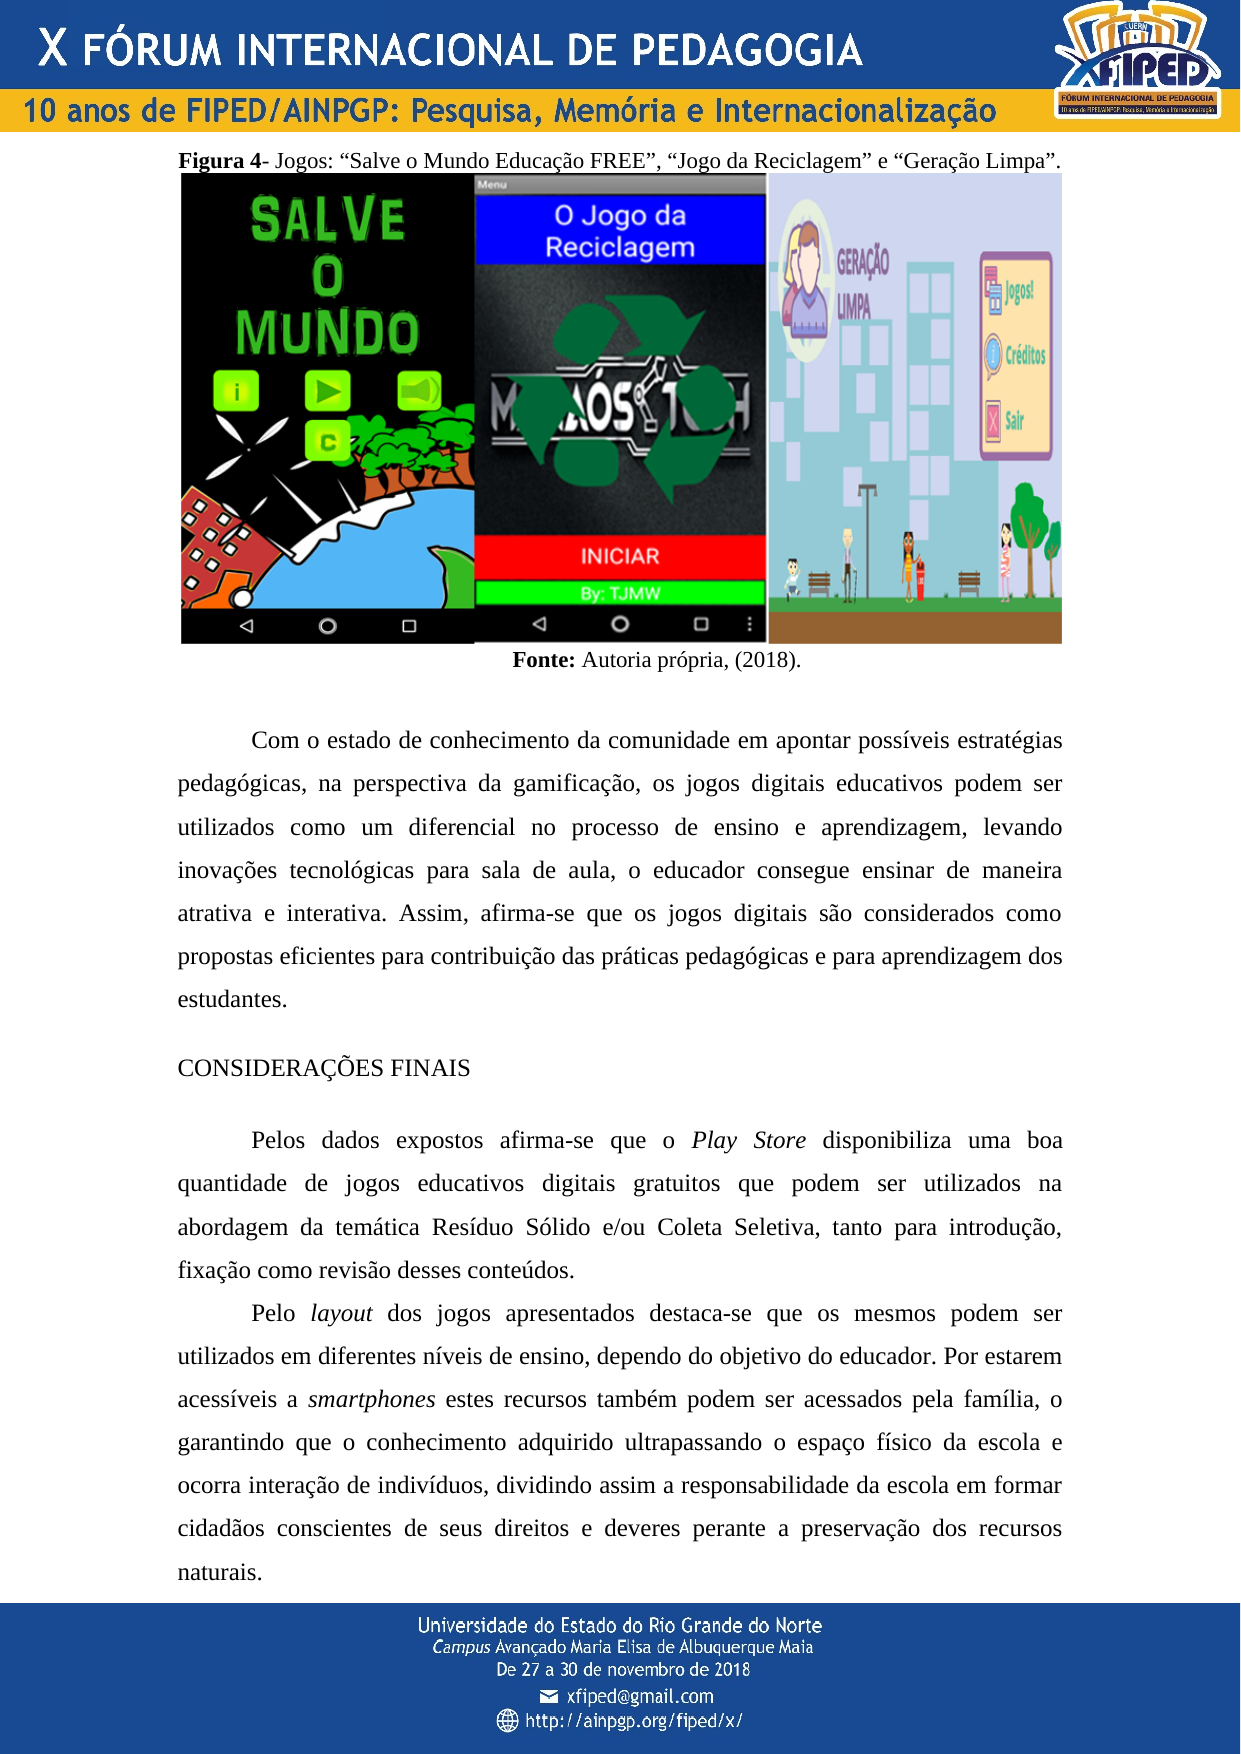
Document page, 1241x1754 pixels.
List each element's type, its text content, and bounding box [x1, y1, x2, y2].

picture [0, 0, 1241, 132]
text Com o estado de conhecimento da comunidade em apontar possíveis estratégias pedagógicas, na perspectiva da gamificação, os jogos digitais educativos podem ser utilizados como um diferencial no processo de ensino e aprendizagem, levando inovações tecnológicas para sala de aula, o educador consegue ensinar de maneira atrativa e interativa. Assim, afirma-se que os jogos digitais são considerados como propostas eficientes para contribuição das práticas pedagógicas e para aprendizagem dos estudantes. [177, 725, 1063, 1013]
text Pelos dados expostos afirma-se que o Play Store disponibiliza uma boa quantidade de jogos educativos digitais gratuitos que podem ser utilizados na abordagem da temática Resíduo Sólido e/ou Coleta Seletiva, tanto para introdução, fixação como revisão desses conteúdos. [177, 1125, 1063, 1283]
picture [0, 1603, 1241, 1754]
text Figura 4- Jogos: “Salve o Mundo Educação FREE”, “Jogo da Reciclagem” e “Geração Limpa”. [177, 148, 1063, 173]
picture [177, 173, 1063, 647]
text Fonte: Autoria própria, (2018). [177, 647, 1063, 673]
text Pelo layout dos jogos apresentados destaca-se que os mesmos podem ser utilizados em diferentes níveis de ensino, dependo do objetivo do educador. Por estarem acessíveis a smartphones estes recursos também podem ser acessados pela família, o garantindo que o conhecimento adquirido ultrapassando o espaço físico da escola e ocorra interação de indivíduos, dividindo assim a responsabilidade da escola em formar cidadãos conscientes de seus direitos e deveres perante a preservação dos recursos naturais. [177, 1298, 1063, 1585]
text CONSIDERAÇÕES FINAIS [177, 1053, 1063, 1082]
